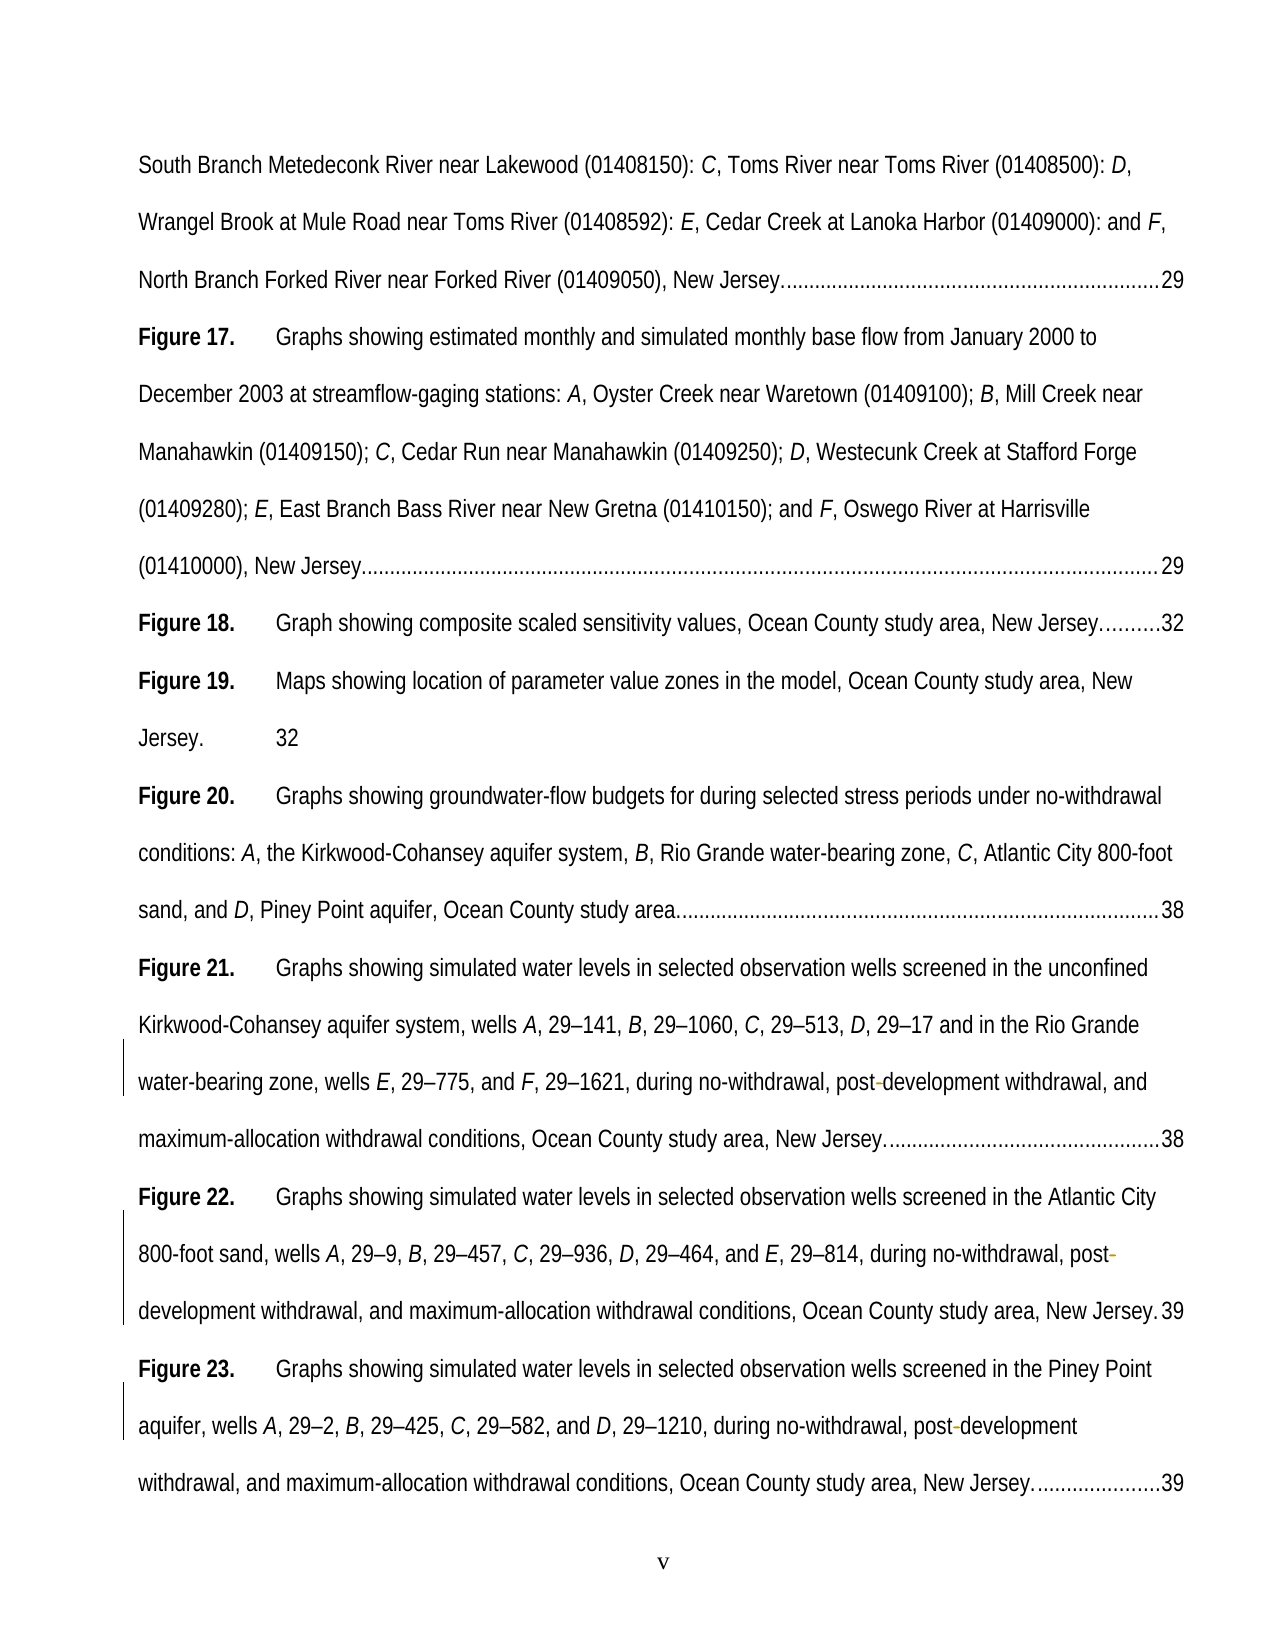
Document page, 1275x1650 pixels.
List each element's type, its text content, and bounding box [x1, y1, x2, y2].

text Figure 23. Graphs showing simulated water levels in selected observation wells screened in the Piney Point aquifer, wells A, 29–2, B, 29–425, C, 29–582, and D, 29–1210, during no-withdrawal, postdevelopment withdrawal, and maximum-allocation withdrawal conditions, Ocean County study area, New Jersey. 39 [138, 1354, 1185, 1497]
text Figure 19. Maps showing location of parameter value zones in the model, Ocean County study area, New Jersey. 32 [138, 666, 1185, 752]
text Figure 20. Graphs showing groundwater-flow budgets for during selected stress periods under no-withdrawal conditions: A, the Kirkwood-Cohansey aquifer system, B, Rio Grande water-bearing zone, C, Atlantic City 800-foot sand, and D, Piney Point aquifer, Ocean County study area. 38 [138, 781, 1185, 924]
text Figure 21. Graphs showing simulated water levels in selected observation wells screened in the unconfined Kirkwood-Cohansey aquifer system, wells A, 29–141, B, 29–1060, C, 29–513, D, 29–17 and in the Rio Grande water-bearing zone, wells E, 29–775, and F, 29–1621, during no-withdrawal, postdevelopment withdrawal, and maximum-allocation withdrawal conditions, Ocean County study area, New Jersey. 38 [138, 953, 1185, 1153]
text Figure 17. Graphs showing estimated monthly and simulated monthly base flow from January 2000 to December 2003 at streamflow-gaging stations: A, Oyster Creek near Waretown (01409100); B, Mill Creek near Manahawkin (01409150); C, Cedar Run near Manahawkin (01409250); D, Westecunk Creek at Stafford Forge (01409280); E, East Branch Bass River near New Gretna (01410150); and F, Oswego River at Harrisville (01410000), New Jersey. 29 [138, 322, 1185, 580]
text Figure 22. Graphs showing simulated water levels in selected observation wells screened in the Atlantic City 800-foot sand, wells A, 29–9, B, 29–457, C, 29–936, D, 29–464, and E, 29–814, during no-withdrawal, postdevelopment withdrawal, and maximum-allocation withdrawal conditions, Ocean County study area, New Jersey. 39 [138, 1182, 1185, 1325]
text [138, 150, 1185, 293]
text Figure 18. Graph showing composite scaled sensitivity values, Ocean County study area, New Jersey. 32 [138, 608, 1185, 637]
